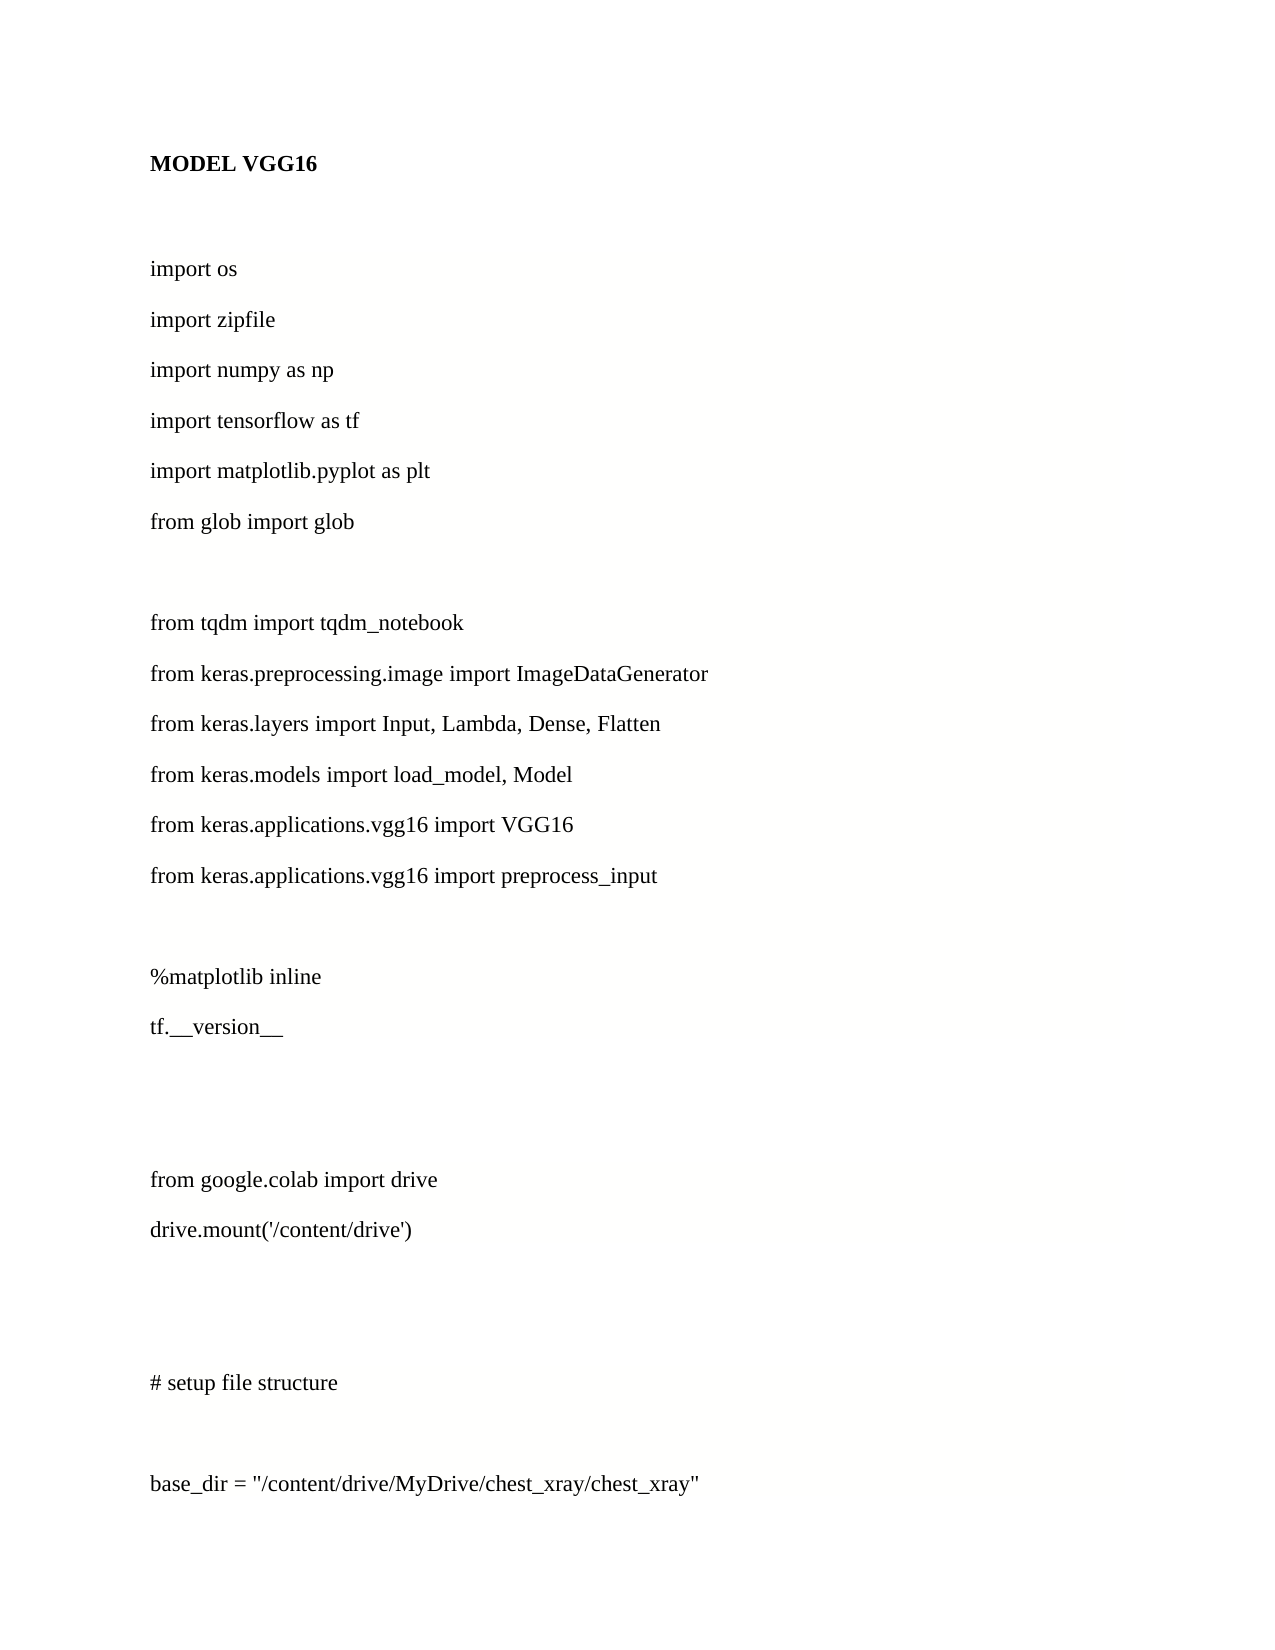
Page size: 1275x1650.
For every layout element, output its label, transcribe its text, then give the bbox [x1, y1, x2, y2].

text import numpy as np [150, 353, 1125, 383]
text # setup file structure [150, 1366, 1125, 1395]
text from keras.layers import Input, Lambda, Dense, Flatten [150, 707, 1125, 736]
text import zipfile [150, 303, 1125, 332]
text from tqdm import tqdm_notebook [150, 606, 1125, 635]
text from keras.applications.vgg16 import preprocess_input [150, 858, 1125, 888]
text from google.colab import drive [150, 1162, 1125, 1192]
text from keras.applications.vgg16 import VGG16 [150, 808, 1125, 837]
text tf.__version__ [150, 1010, 1125, 1039]
text MODEL VGG16 [150, 150, 1125, 176]
text drive.mount('/content/drive') [150, 1213, 1125, 1243]
text import tensorflow as tf [150, 404, 1125, 433]
text from glob import glob [150, 505, 1125, 534]
text import matplotlib.pyplot as plt [150, 454, 1125, 484]
text from keras.preprocessing.image import ImageDataGenerator [150, 656, 1125, 686]
text base_dir = "/content/drive/MyDrive/chest_xray/chest_xray" [150, 1467, 1125, 1496]
text import os [150, 252, 1125, 282]
text from keras.models import load_model, Model [150, 757, 1125, 787]
text %matplotlib inline [150, 959, 1125, 989]
